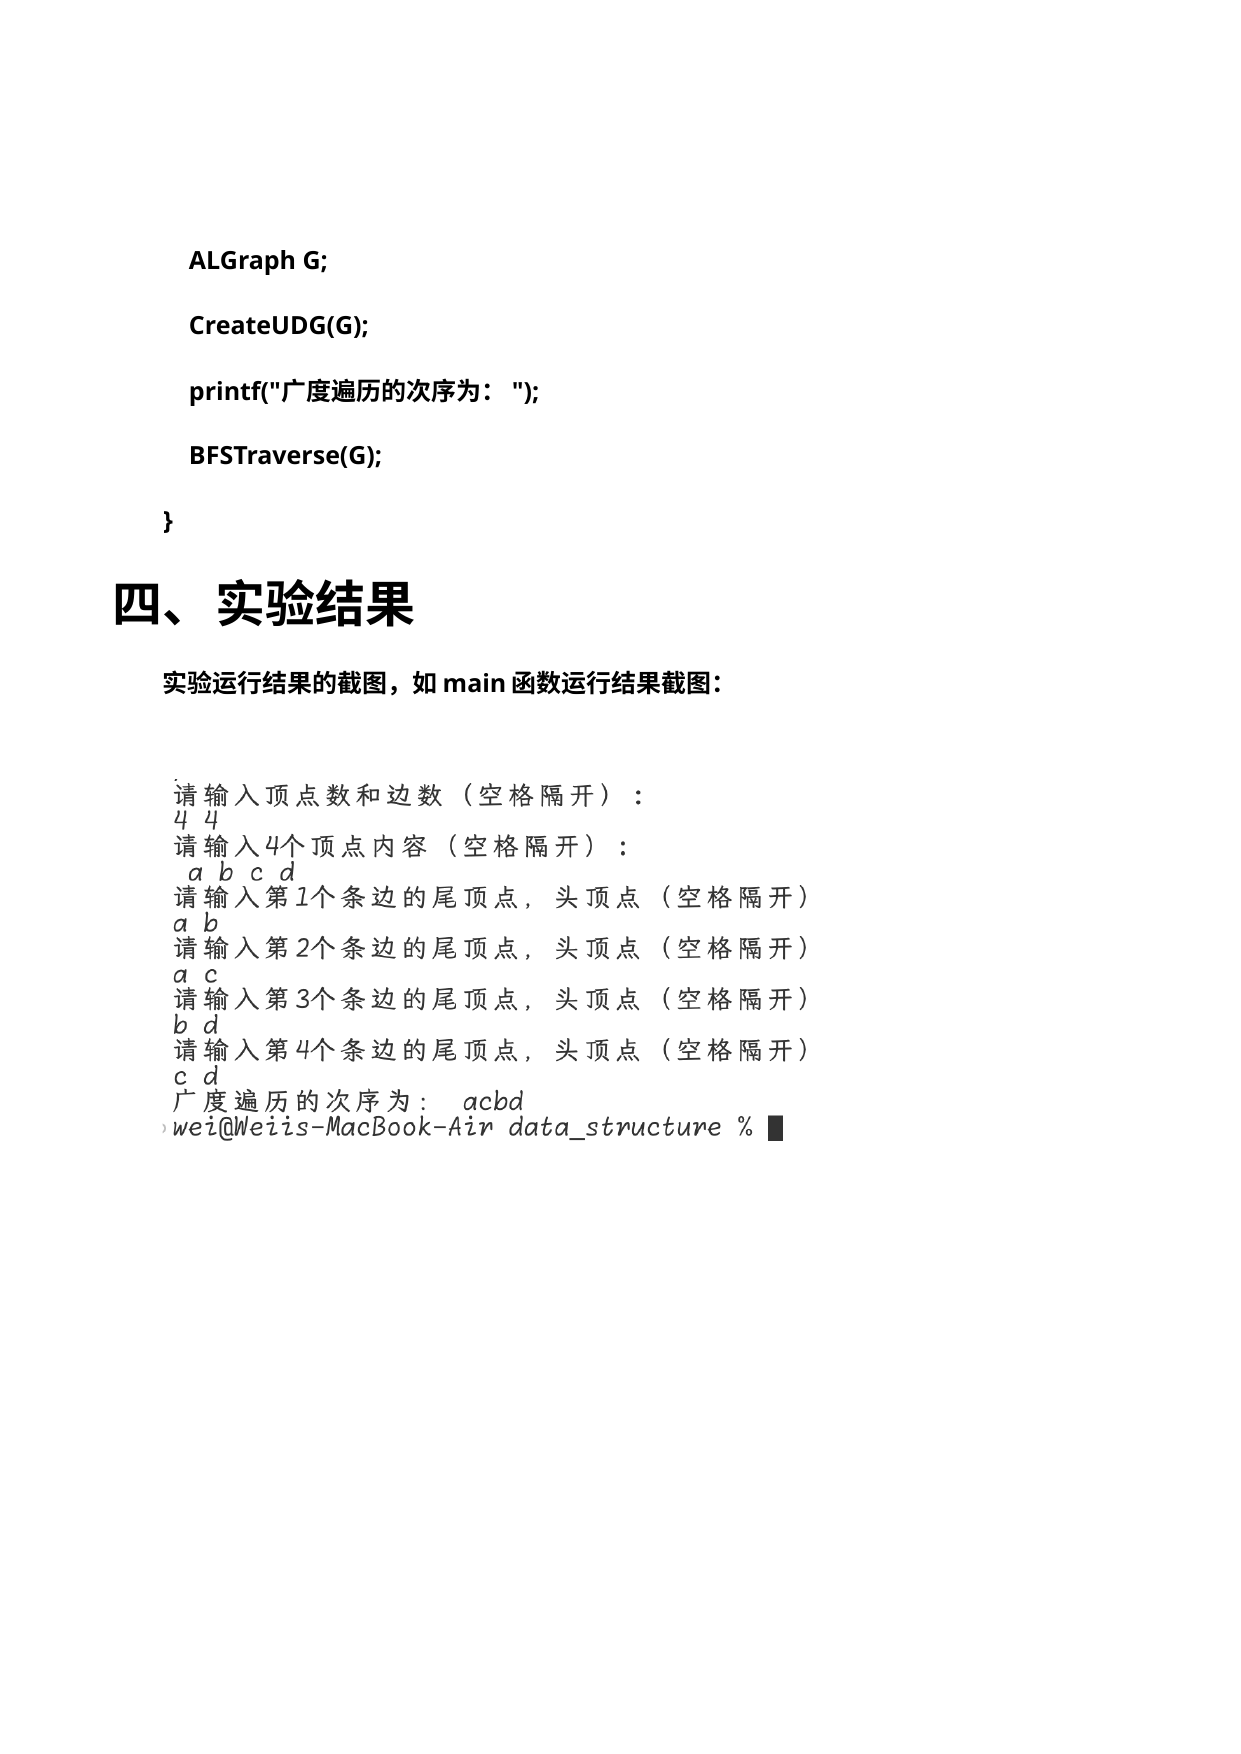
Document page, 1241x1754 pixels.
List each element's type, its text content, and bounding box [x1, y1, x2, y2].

text } [163, 487, 1128, 552]
picture [162, 779, 1177, 1151]
text BFSTraverse(G); [163, 422, 1128, 487]
text CreateUDG(G); [163, 292, 1128, 357]
text ALGraph G; [163, 227, 1128, 292]
list 实验结果 [112, 552, 1128, 649]
text 实验运行结果的截图，如main函数运行结果截图： [112, 649, 1128, 714]
text printf("广度遍历的次序为： "); [163, 357, 1128, 422]
